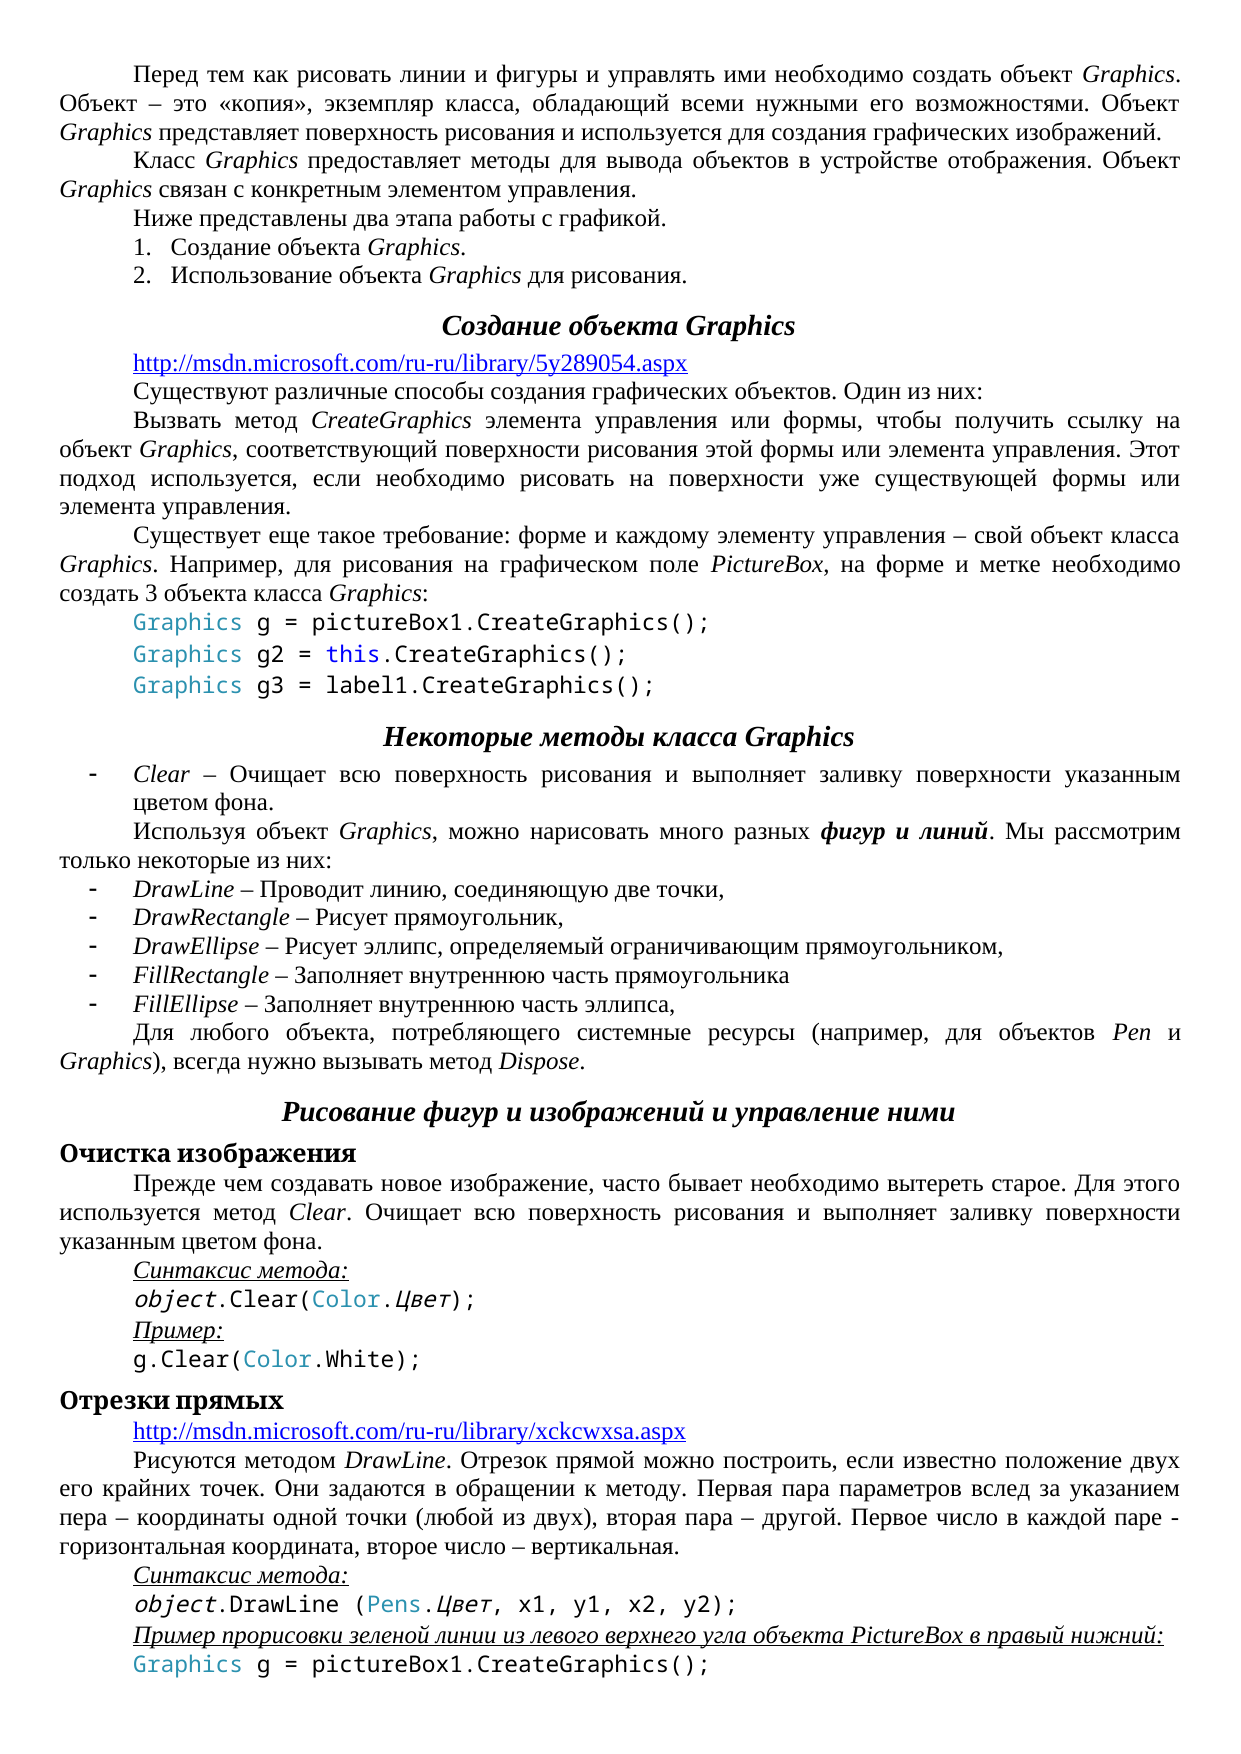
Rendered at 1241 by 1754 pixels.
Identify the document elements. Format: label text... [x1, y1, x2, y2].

text Вызвать метод CreateGraphics элемента управления или формы, чтобы получить ссылку на объект Graphics, соответствующий поверхности рисования этой формы или элемента управления. Этот подход используется, если необходимо рисовать на поверхности уже существующей формы или элемента управления. [59, 405, 1181, 520]
text Существует еще такое требование: форме и каждому элементу управления – свой объект класса Graphics. Например, для рисования на графическом поле PictureBox, на форме и метке необходимо создать 3 объекта класса Graphics: [59, 520, 1181, 606]
list DrawEllipse – Рисует эллипс, определяемый ограничивающим прямоугольником, [89, 931, 1181, 960]
text Graphics g = pictureBox1.CreateGraphics(); [59, 1648, 1181, 1680]
list FillEllipse – Заполняет внутреннюю часть эллипса, [89, 989, 1181, 1017]
text Перед тем как рисовать линии и фигуры и управлять ими необходимо создать объект Graphics. Объект – это «копия», экземпляр класса, обладающий всеми нужными его возможностями. Объект Graphics представляет поверхность рисования и используется для создания графических изображений. [59, 59, 1181, 145]
text object.Clear(Color.Цвет); [59, 1283, 1181, 1315]
list DrawLine – Проводит линию, соединяющую две точки, [89, 874, 1181, 902]
text Синтаксис метода: [59, 1560, 1181, 1588]
subtitle Некоторые методы класса Graphics [59, 719, 1181, 752]
text Ниже представлены два этапа работы с графикой. [59, 203, 1181, 232]
text Для любого объекта, потребляющего системные ресурсы (например, для объектов Pen и Graphics), всегда нужно вызывать метод Dispose. [59, 1017, 1181, 1075]
text Graphics g2 = this.CreateGraphics(); [59, 638, 1181, 669]
subtitle Создание объекта Graphics [59, 308, 1181, 341]
subtitle Очистка изображения [59, 1140, 1181, 1168]
text Прежде чем создавать новое изображение, часто бывает необходимо вытереть старое. Для этого используется метод Clear. Очищает всю поверхность рисования и выполняет заливку поверхности указанным цветом фона. [59, 1168, 1181, 1255]
list Использование объекта Graphics для рисования. [133, 260, 1181, 289]
text Graphics g3 = label1.CreateGraphics(); [59, 669, 1181, 700]
text Класс Graphics предоставляет методы для вывода объектов в устройстве отображения. Объект Graphics связан с конкретным элементом управления. [59, 145, 1181, 203]
subtitle Отрезки прямых [59, 1387, 1181, 1416]
text Используя объект Graphics, можно нарисовать много разных фигур и линий. Мы рассмотрим только некоторые из них: [59, 816, 1181, 874]
text http://msdn.microsoft.com/ru-ru/library/5y289054.aspx [59, 348, 1181, 376]
text Пример прорисовки зеленой линии из левого верхнего угла объекта PictureBox в правый нижний: [59, 1620, 1181, 1648]
text Пример: [59, 1315, 1181, 1343]
list DrawRectangle – Рисует прямоугольник, [89, 902, 1181, 931]
text object.DrawLine (Pens.Цвет, x1, y1, x2, y2); [59, 1588, 1181, 1620]
text Синтаксис метода: [59, 1255, 1181, 1283]
list FillRectangle – Заполняет внутреннюю часть прямоугольника [89, 960, 1181, 989]
text Рисуются методом DrawLine. Отрезок прямой можно построить, если известно положение двух его крайних точек. Они задаются в обращении к методу. Первая пара параметров вслед за указанием пера – координаты одной точки (любой из двух), вторая пара – другой. Первое число в каждой паре - горизонтальная координата, второе число – вертикальная. [59, 1445, 1181, 1560]
list Создание объекта Graphics. [133, 232, 1181, 260]
text Существуют различные способы создания графических объектов. Один из них: [59, 376, 1181, 405]
list Clear – Очищает всю поверхность рисования и выполняет заливку поверхности указанным цветом фона. [89, 759, 1181, 816]
text http://msdn.microsoft.com/ru-ru/library/xckcwxsa.aspx [59, 1416, 1181, 1445]
text Graphics g = pictureBox1.CreateGraphics(); [59, 606, 1181, 638]
text g.Clear(Color.White); [59, 1343, 1181, 1375]
subtitle Рисование фигур и изображений и управление ними [59, 1094, 1181, 1127]
